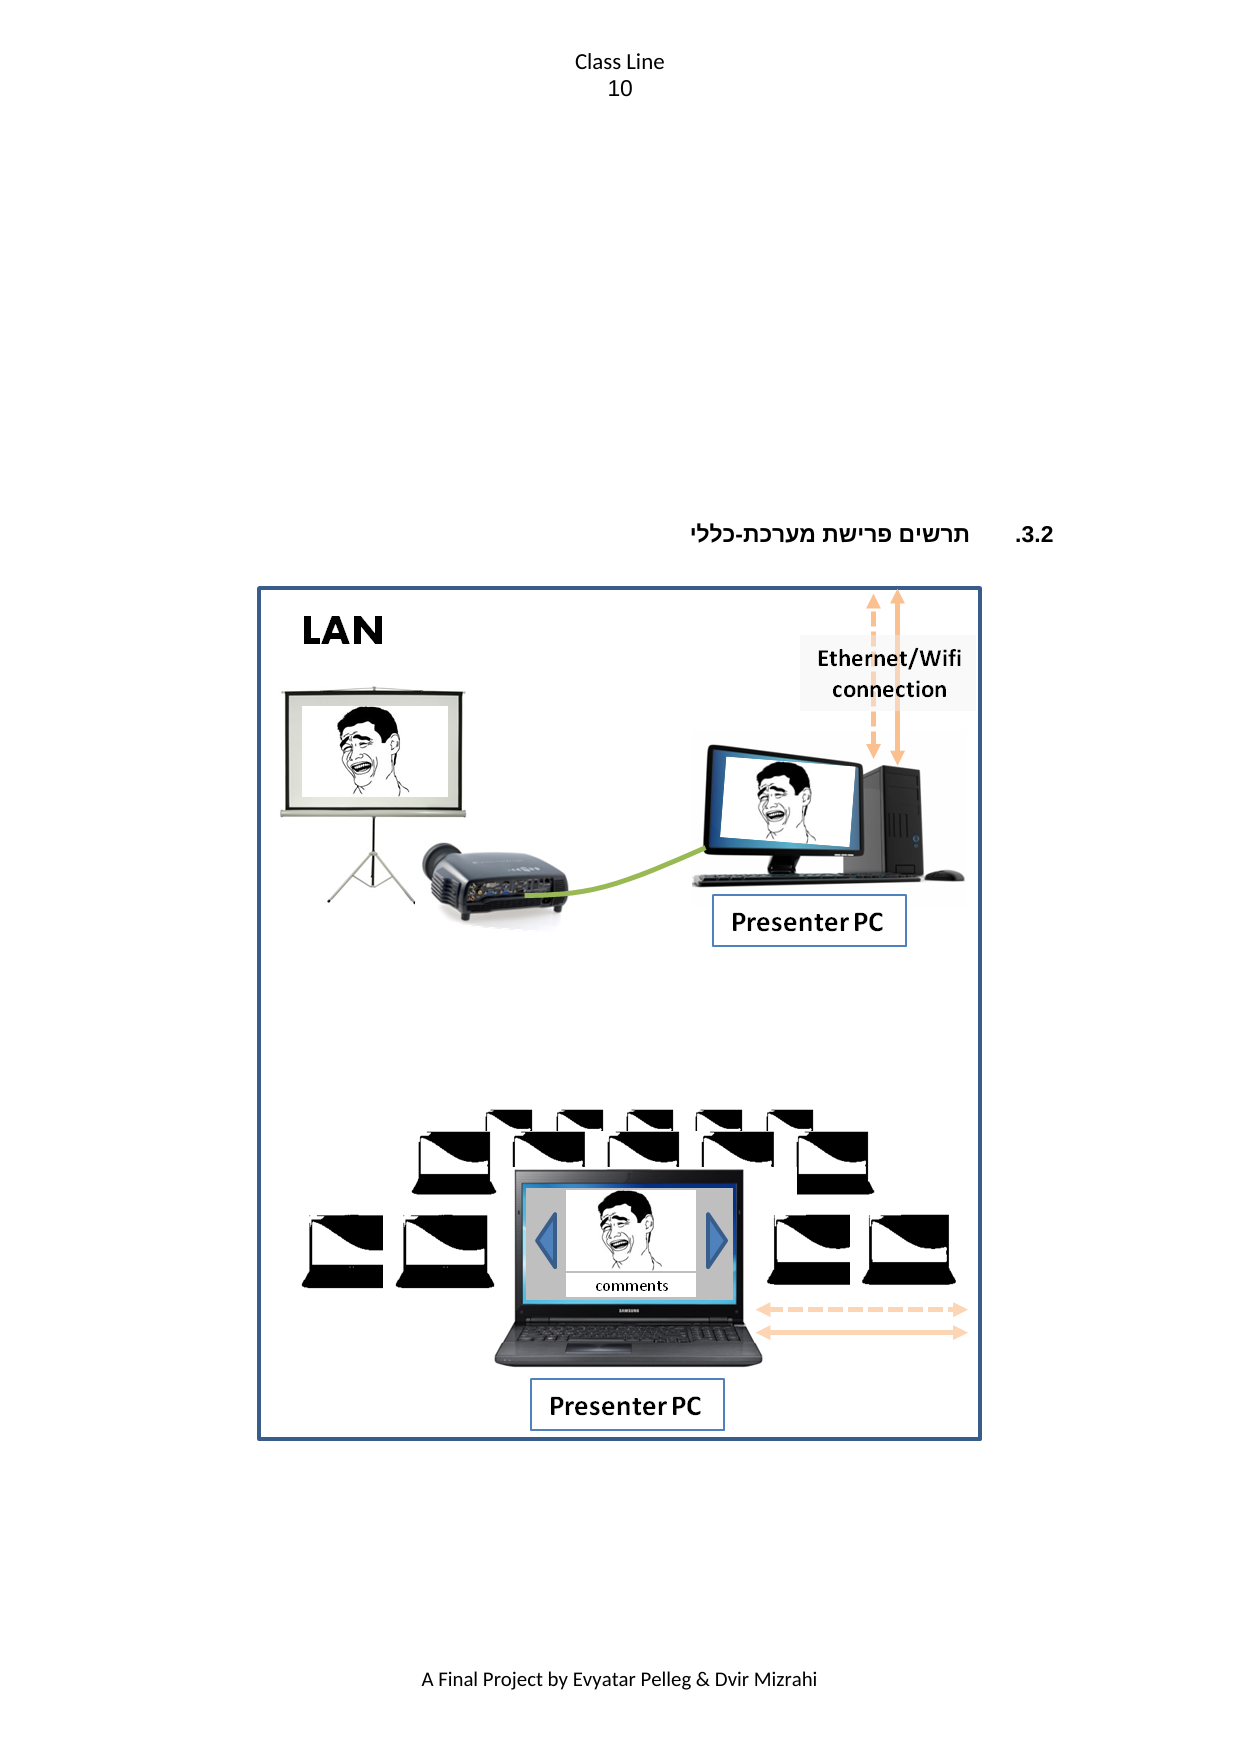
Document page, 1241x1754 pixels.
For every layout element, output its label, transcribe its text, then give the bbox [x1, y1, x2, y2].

picture [256, 572, 984, 1442]
list תרשים פרישת מערכת-כללי [187, 521, 1015, 547]
